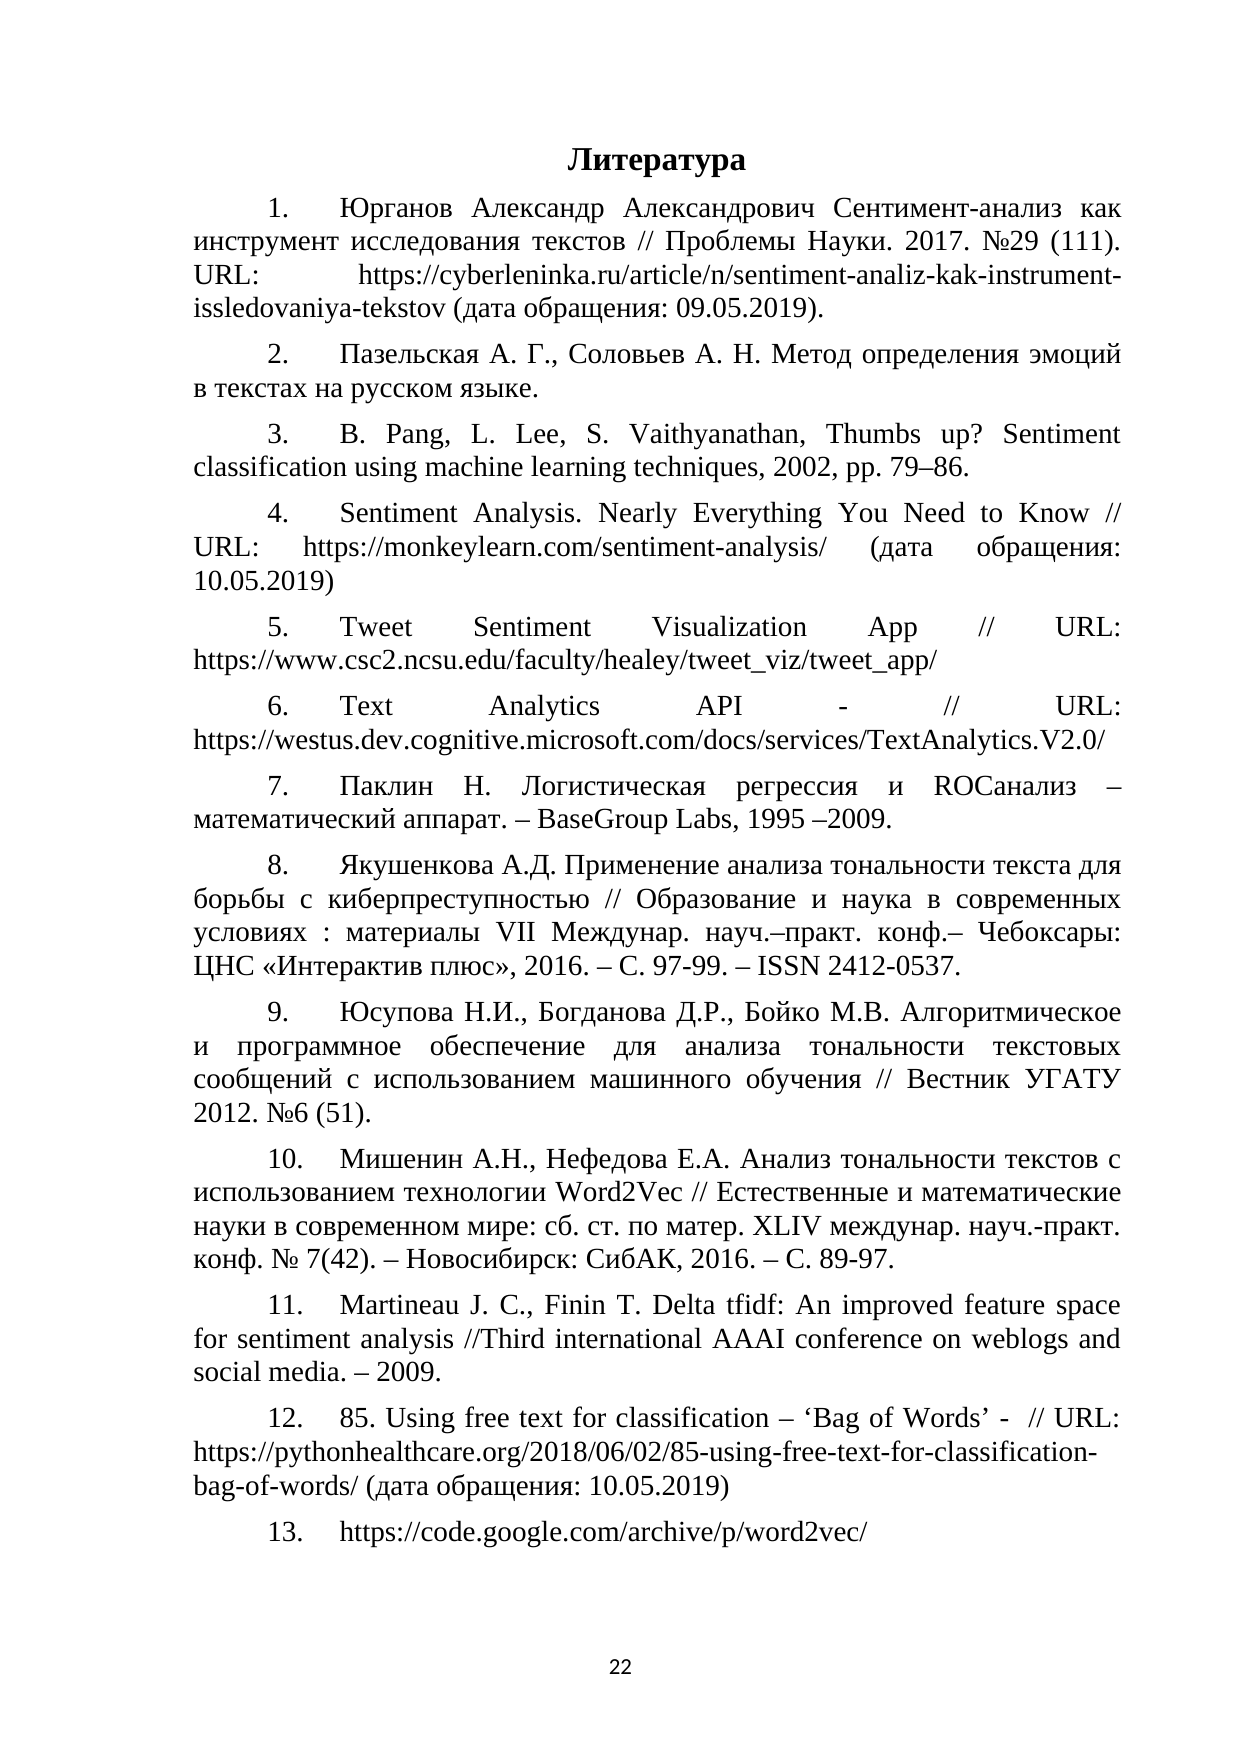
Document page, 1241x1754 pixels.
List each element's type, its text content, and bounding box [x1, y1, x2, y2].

list Якушенкова А.Д. Применение анализа тональности текста для борьбы с киберпреступностью // Образование и наука в современных условиях : материалы VII Междунар. науч.–практ. конф.– Чебоксары: ЦНС «Интерактив плюс», 2016. – С. 97-99. – ISSN 2412-0537. [193, 847, 1122, 982]
list Мишенин А.Н., Нефедова Е.А. Анализ тональности текстов с использованием технологии Word2Vec // Естественные и математические науки в современном мире: сб. ст. по матер. XLIV междунар. науч.-практ. конф. № 7(42). – Новосибирск: СибАК, 2016. – С. 89-97. [193, 1141, 1122, 1275]
list Sentiment Analysis. Nearly Everything You Need to Know // URL: https://monkeylearn.com/sentiment-analysis/ (дата обращения: 10.05.2019) [193, 496, 1122, 596]
list Паклин Н. Логистическая регрессия и ROC анализ – математический аппарат. – BaseGroup Labs, 1995 –2009. [193, 768, 1122, 835]
list B. Pang, L. Lee, S. Vaithyanathan, Thumbs up? Sentiment classification using machine learning techniques, 2002, pp. 79–86. [193, 416, 1122, 483]
list Text Analytics API - // URL: https://westus.dev.cognitive.microsoft.com/docs/services/TextAnalytics.V2.0/ [193, 688, 1122, 755]
list Юрганов Александр Александрович Сентимент-анализ как инструмент исследования текстов // Проблемы Науки. 2017. №29 (111). URL: https://cyberleninka.ru/article/n/sentiment-analiz-kak-instrument-issledovaniya-tekstov (дата обращения: 09.05.2019). [193, 190, 1122, 324]
list Юсупова Н.И., Богданова Д.Р., Бойко М.В. Алгоритмическое и программное обеспечение для анализа тональности текстовых сообщений с использованием машинного обучения // Вестник УГАТУ 2012. №6 (51). [193, 994, 1122, 1128]
list Пазельская А. Г., Соловьев А. Н. Метод определения эмоций в текстах на русском языке. [193, 336, 1122, 403]
list https://code.google.com/archive/p/word2vec/ [193, 1514, 1122, 1547]
list 85. Using free text for classification – ‘Bag of Words’ - // URL: https://pythonhealthcare.org/2018/06/02/85-using-free-text-for-classification-bag-of-words/ (дата обращения: 10.05.2019) [193, 1401, 1122, 1501]
subtitle Литература [118, 139, 1122, 177]
list Martineau J. C., Finin T. Delta tfidf: An improved feature space for sentiment analysis //Third international AAAI conference on weblogs and social media. – 2009. [193, 1287, 1122, 1388]
list Tweet Sentiment Visualization App // URL: https://www.csc2.ncsu.edu/faculty/healey/tweet_viz/tweet_app/ [193, 609, 1122, 676]
